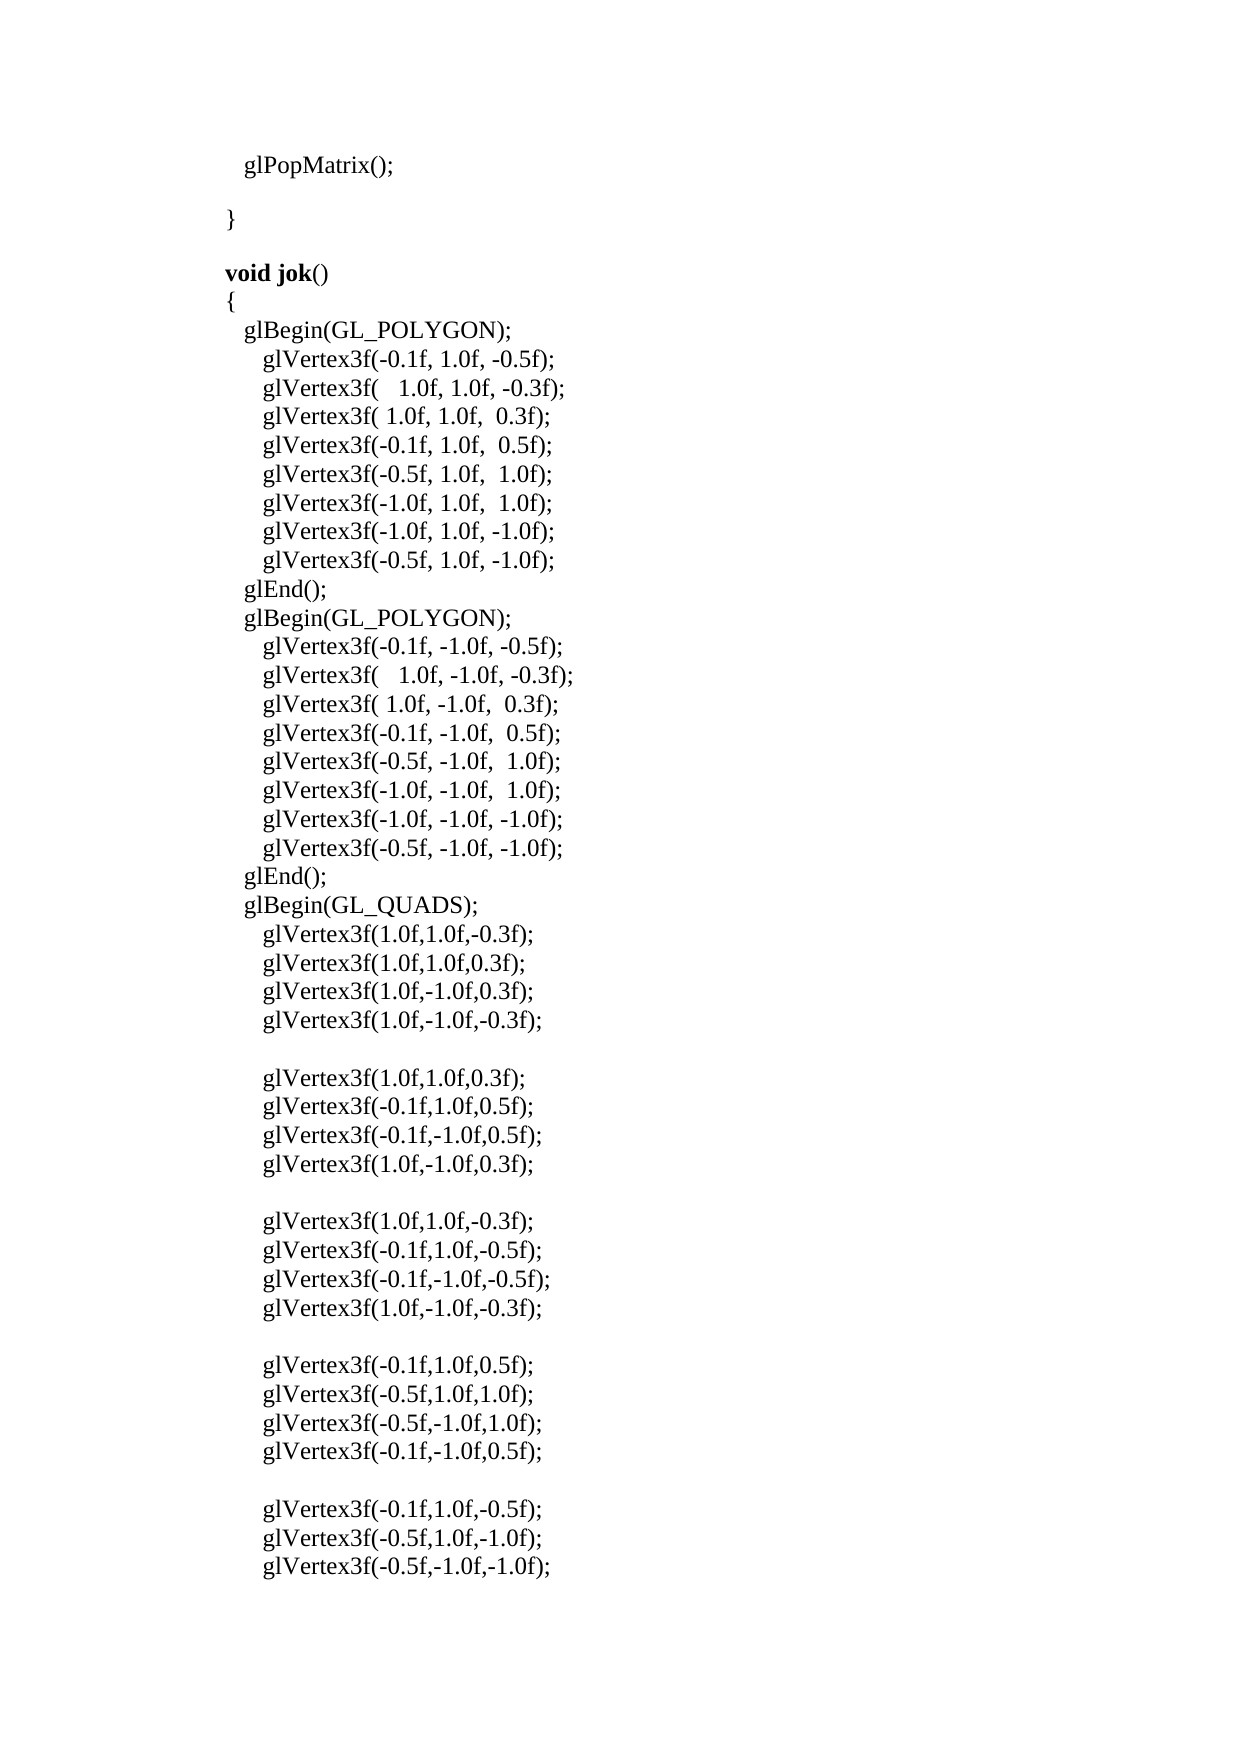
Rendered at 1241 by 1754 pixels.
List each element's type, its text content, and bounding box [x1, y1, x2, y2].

text glVertex3f(-1.0f, -1.0f, -1.0f); [225, 804, 1090, 833]
text glBegin(GL_POLYGON); [225, 315, 1090, 344]
text glVertex3f(-0.1f,-1.0f,0.5f); [225, 1120, 1090, 1149]
text glVertex3f(1.0f,-1.0f,-0.3f); [225, 1293, 1090, 1321]
text glVertex3f(-0.5f, -1.0f, 1.0f); [225, 746, 1090, 775]
text glVertex3f(-0.5f, 1.0f, 1.0f); [225, 459, 1090, 488]
text glVertex3f(-0.5f, 1.0f, -1.0f); [225, 545, 1090, 574]
text glVertex3f(1.0f,1.0f,0.3f); [225, 948, 1090, 976]
text glVertex3f(1.0f,1.0f,-0.3f); [225, 1206, 1090, 1235]
text glVertex3f(-0.5f,-1.0f,1.0f); [225, 1408, 1090, 1436]
text glVertex3f(-0.1f, -1.0f, -0.5f); [225, 631, 1090, 660]
text glVertex3f(-0.1f, 1.0f, -0.5f); [225, 344, 1090, 373]
text glBegin(GL_QUADS); [225, 890, 1090, 919]
text glVertex3f(-0.5f, -1.0f, -1.0f); [225, 833, 1090, 861]
text glVertex3f(-0.1f, -1.0f, 0.5f); [225, 718, 1090, 746]
text glVertex3f(-0.1f,-1.0f,0.5f); [225, 1436, 1090, 1465]
text glVertex3f(-1.0f, -1.0f, 1.0f); [225, 775, 1090, 804]
text glVertex3f(-0.1f,1.0f,-0.5f); [225, 1235, 1090, 1264]
text } [225, 204, 1090, 233]
text void jok() [225, 258, 1090, 286]
text glVertex3f(-0.1f,1.0f,0.5f); [225, 1350, 1090, 1379]
text glVertex3f(-0.5f,-1.0f,-1.0f); [225, 1551, 1090, 1580]
text glVertex3f(1.0f,-1.0f,0.3f); [225, 1149, 1090, 1178]
text glVertex3f( 1.0f, 1.0f, -0.3f); [225, 373, 1090, 401]
text glVertex3f(1.0f,1.0f,-0.3f); [225, 919, 1090, 948]
text glVertex3f( 1.0f, -1.0f, 0.3f); [225, 689, 1090, 718]
text glVertex3f(-0.5f,1.0f,1.0f); [225, 1379, 1090, 1408]
text glEnd(); [225, 574, 1090, 603]
text glVertex3f(-0.1f,1.0f,-0.5f); [225, 1494, 1090, 1523]
text glVertex3f(-1.0f, 1.0f, -1.0f); [225, 516, 1090, 545]
text glVertex3f(-0.1f, 1.0f, 0.5f); [225, 430, 1090, 459]
text glPopMatrix(); [225, 150, 1090, 179]
text glVertex3f(-0.5f,1.0f,-1.0f); [225, 1523, 1090, 1551]
text glBegin(GL_POLYGON); [225, 603, 1090, 631]
text glVertex3f(-0.1f,-1.0f,-0.5f); [225, 1264, 1090, 1293]
text glVertex3f( 1.0f, 1.0f, 0.3f); [225, 401, 1090, 430]
text glVertex3f(1.0f,-1.0f,0.3f); [225, 976, 1090, 1005]
text glVertex3f( 1.0f, -1.0f, -0.3f); [225, 660, 1090, 689]
text glEnd(); [225, 861, 1090, 890]
text { [225, 286, 1090, 315]
text glVertex3f(-1.0f, 1.0f, 1.0f); [225, 488, 1090, 516]
text glVertex3f(1.0f,-1.0f,-0.3f); [225, 1005, 1090, 1034]
text glVertex3f(-0.1f,1.0f,0.5f); [225, 1091, 1090, 1120]
text glVertex3f(1.0f,1.0f,0.3f); [225, 1063, 1090, 1091]
